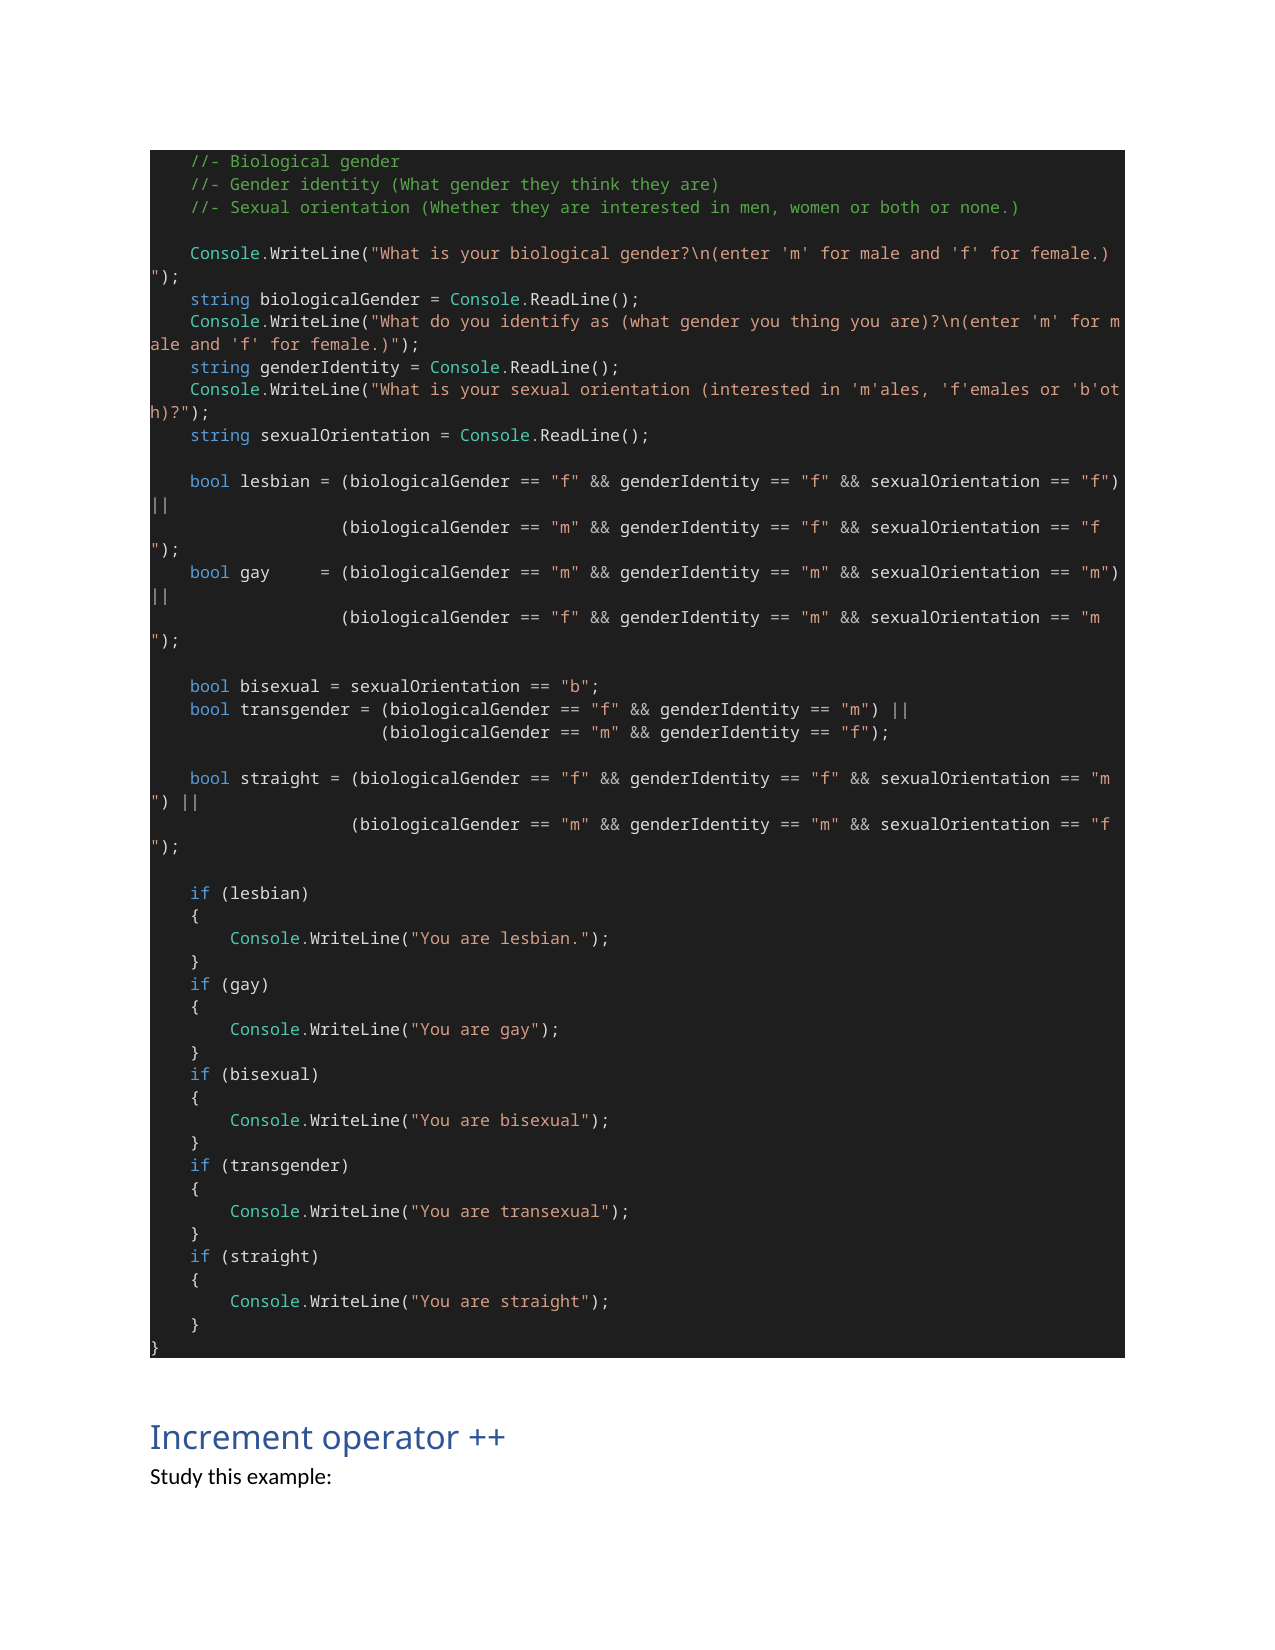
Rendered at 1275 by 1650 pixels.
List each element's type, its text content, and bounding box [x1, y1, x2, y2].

text if (transgender) [150, 1154, 1125, 1177]
text Console.WriteLine("You are lesbian."); [150, 927, 1125, 949]
text } [150, 1336, 1125, 1358]
text } [150, 1222, 1125, 1245]
text Console.WriteLine("What is your sexual orientation (interested in 'm'ales, 'f'emales or 'b'oth)?"); [150, 378, 1125, 423]
text bool straight = (biologicalGender == "f" && genderIdentity == "f" && sexualOrientation == "m") || [150, 767, 1125, 812]
text //- Sexual orientation (Whether they are interested in men, women or both or none.) [150, 195, 1125, 218]
text } [150, 1131, 1125, 1154]
text { [150, 1177, 1125, 1199]
text Console.WriteLine("You are bisexual"); [150, 1108, 1125, 1131]
text (biologicalGender == "m" && genderIdentity == "f"); [150, 721, 1125, 743]
text (biologicalGender == "m" && genderIdentity == "m" && sexualOrientation == "f"); [150, 812, 1125, 858]
text string biologicalGender = Console.ReadLine(); [150, 287, 1125, 310]
text bool gay = (biologicalGender == "m" && genderIdentity == "m" && sexualOrientation == "m") || [150, 561, 1125, 606]
text Study this example: [150, 1462, 1125, 1490]
subtitle Increment operator ++ [150, 1413, 1125, 1459]
text bool transgender = (biologicalGender == "f" && genderIdentity == "m") || [150, 698, 1125, 721]
text Console.WriteLine("You are gay"); [150, 1018, 1125, 1040]
text { [150, 1086, 1125, 1108]
text //- Biological gender [150, 150, 1125, 173]
text { [150, 1267, 1125, 1290]
text bool bisexual = sexualOrientation == "b"; [150, 675, 1125, 698]
text if (gay) [150, 972, 1125, 995]
text Console.WriteLine("You are straight"); [150, 1290, 1125, 1313]
text } [150, 1313, 1125, 1336]
text string genderIdentity = Console.ReadLine(); [150, 355, 1125, 378]
text if (lesbian) [150, 881, 1125, 904]
text } [150, 949, 1125, 972]
text { [150, 995, 1125, 1018]
text { [150, 904, 1125, 927]
text (biologicalGender == "f" && genderIdentity == "m" && sexualOrientation == "m"); [150, 606, 1125, 651]
text Console.WriteLine("You are transexual"); [150, 1199, 1125, 1222]
text string sexualOrientation = Console.ReadLine(); [150, 423, 1125, 446]
text if (bisexual) [150, 1063, 1125, 1086]
text bool lesbian = (biologicalGender == "f" && genderIdentity == "f" && sexualOrientation == "f") || [150, 470, 1125, 515]
text Console.WriteLine("What is your biological gender?\n(enter 'm' for male and 'f' for female.)"); [150, 242, 1125, 287]
text Console.WriteLine("What do you identify as (what gender you thing you are)?\n(enter 'm' for male and 'f' for female.)"); [150, 310, 1125, 355]
text if (straight) [150, 1245, 1125, 1267]
text //- Gender identity (What gender they think they are) [150, 173, 1125, 195]
text } [150, 1040, 1125, 1063]
text (biologicalGender == "m" && genderIdentity == "f" && sexualOrientation == "f"); [150, 515, 1125, 561]
